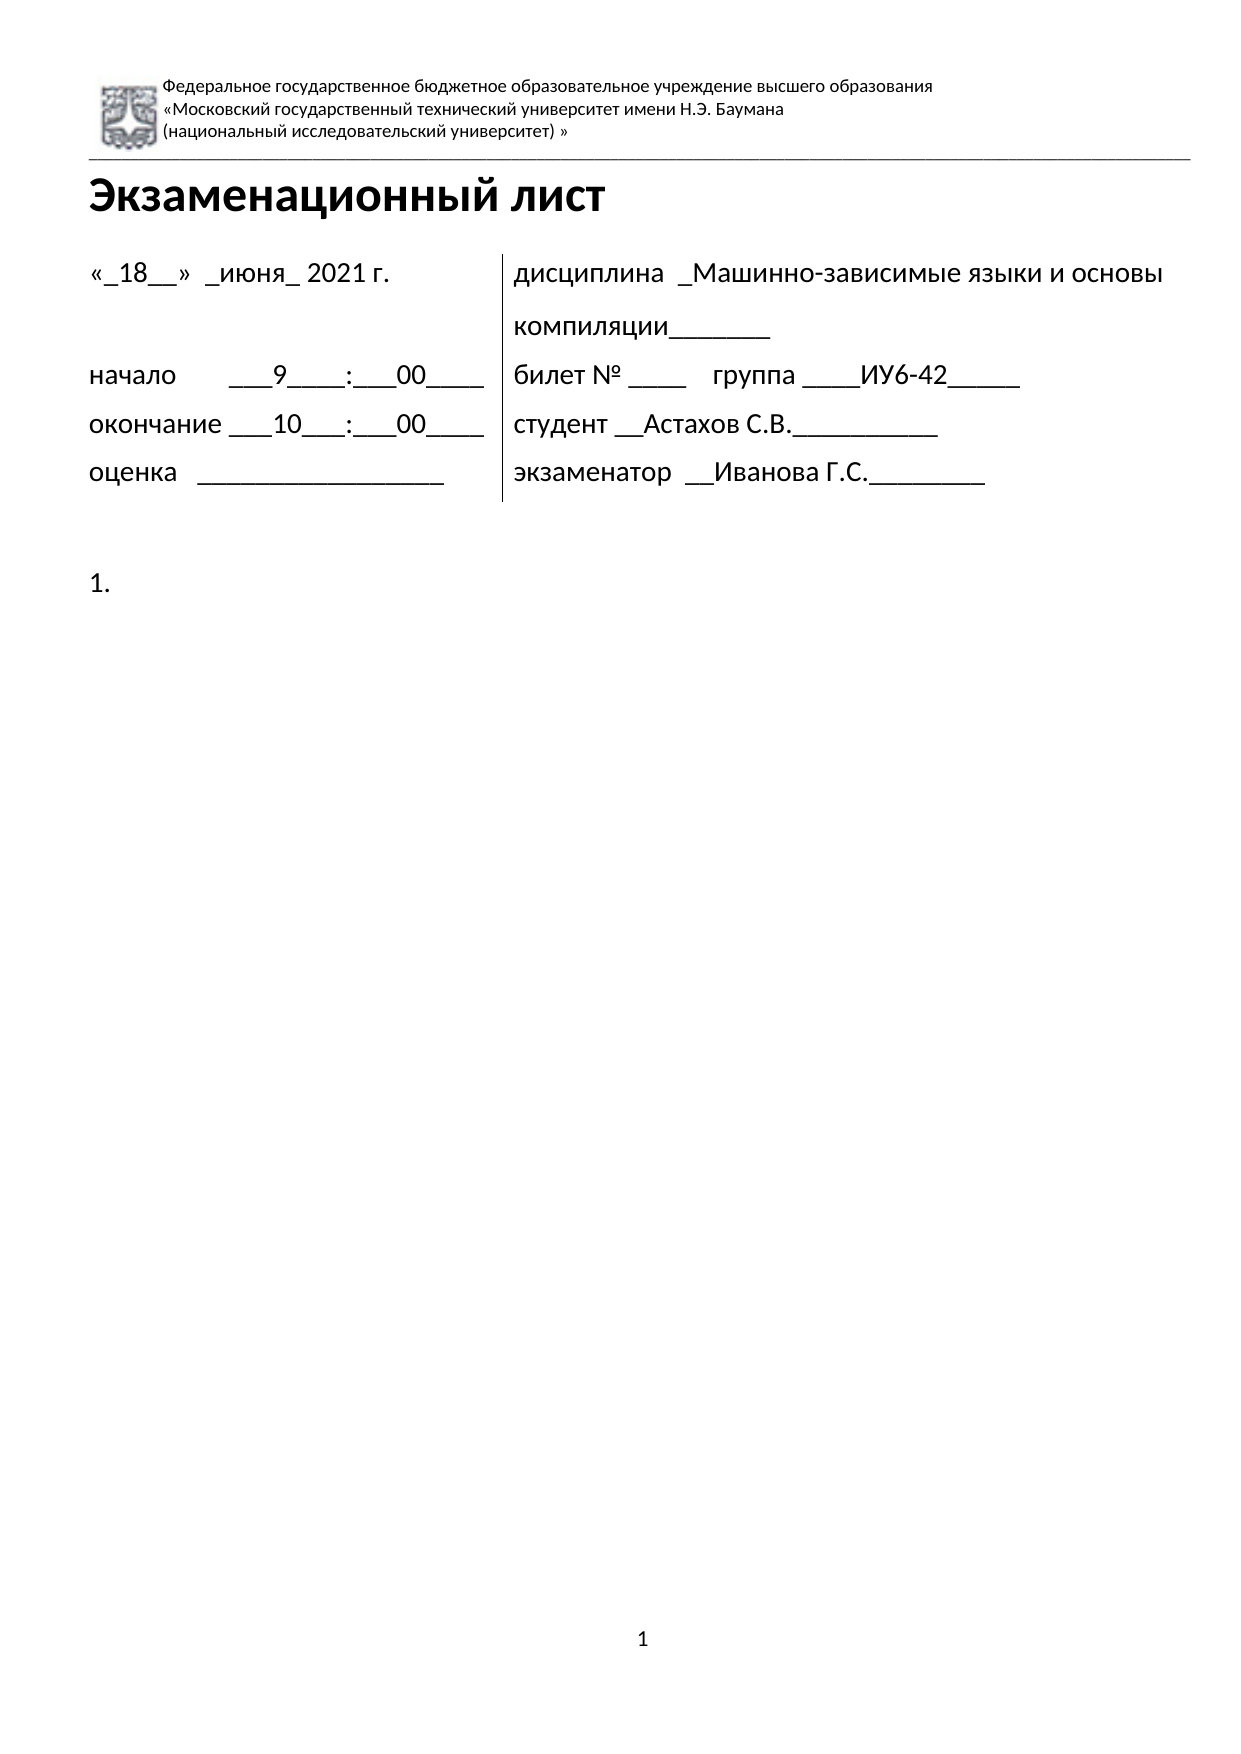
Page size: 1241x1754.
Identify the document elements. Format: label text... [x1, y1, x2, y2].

table_cell начало ___9____:___00____ [78, 356, 502, 405]
table_cell студент __Астахов С.В.__________ [503, 405, 1207, 453]
table_header «_18__» _июня_ 2021 г. [78, 254, 502, 356]
table_cell билет № ____ группа ____ИУ6-42_____ [503, 356, 1207, 405]
text 1. [89, 564, 1196, 599]
text Экзаменационный лист [89, 163, 1196, 224]
table_cell экзаменатор __Иванова Г.С.________ [503, 454, 1207, 502]
table_cell оценка _________________ [78, 454, 502, 502]
table_cell окончание ___10___:___00____ [78, 405, 502, 453]
table_header дисциплина _Машинно-зависимые языки и основы компиляции_______ [503, 254, 1207, 356]
picture [92, 73, 166, 152]
